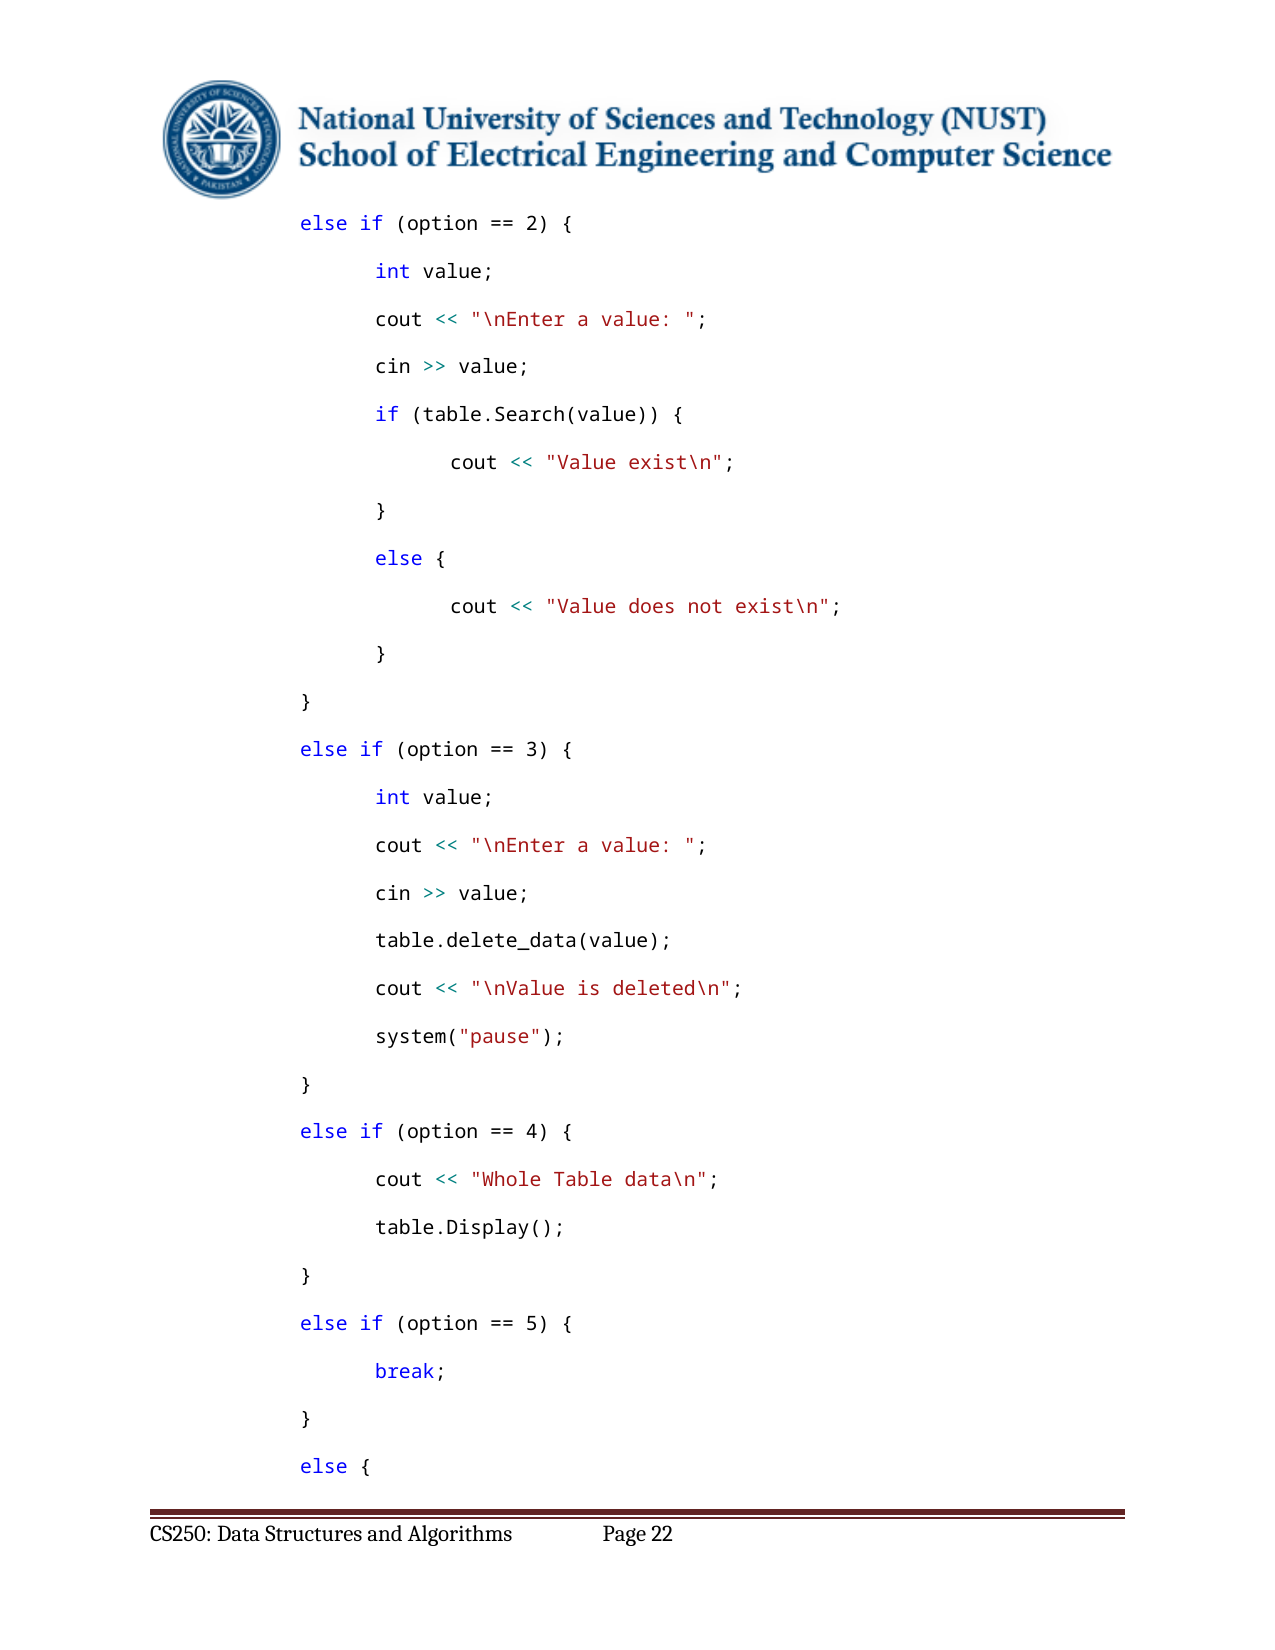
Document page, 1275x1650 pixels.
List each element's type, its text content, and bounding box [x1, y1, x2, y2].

text else if (option == 3) { [150, 735, 1125, 762]
text cout << "\nValue is deleted\n"; [150, 974, 1125, 1001]
text cout << "Value exist\n"; [150, 448, 1125, 475]
text break; [150, 1357, 1125, 1384]
text int value; [150, 257, 1125, 284]
text else if (option == 4) { [150, 1118, 1125, 1145]
text table.delete_data(value); [150, 927, 1125, 953]
text } [150, 1261, 1125, 1288]
text } [150, 496, 1125, 523]
text table.Display(); [150, 1213, 1125, 1240]
text cin >> value; [150, 879, 1125, 906]
text int value; [150, 783, 1125, 810]
text cout << "Whole Table data\n"; [150, 1166, 1125, 1193]
picture [150, 75, 1125, 210]
text } [150, 640, 1125, 667]
text if (table.Search(value)) { [150, 401, 1125, 428]
text cout << "Value does not exist\n"; [150, 592, 1125, 619]
text else if (option == 5) { [150, 1309, 1125, 1336]
text else { [150, 1452, 1125, 1479]
text else if (option == 2) { [150, 210, 1125, 236]
text cout << "\nEnter a value: "; [150, 305, 1125, 332]
text cout << "\nEnter a value: "; [150, 831, 1125, 858]
text cin >> value; [150, 353, 1125, 380]
text else { [150, 544, 1125, 571]
text } [150, 687, 1125, 714]
text } [150, 1070, 1125, 1097]
text system("pause"); [150, 1022, 1125, 1049]
text } [150, 1405, 1125, 1432]
